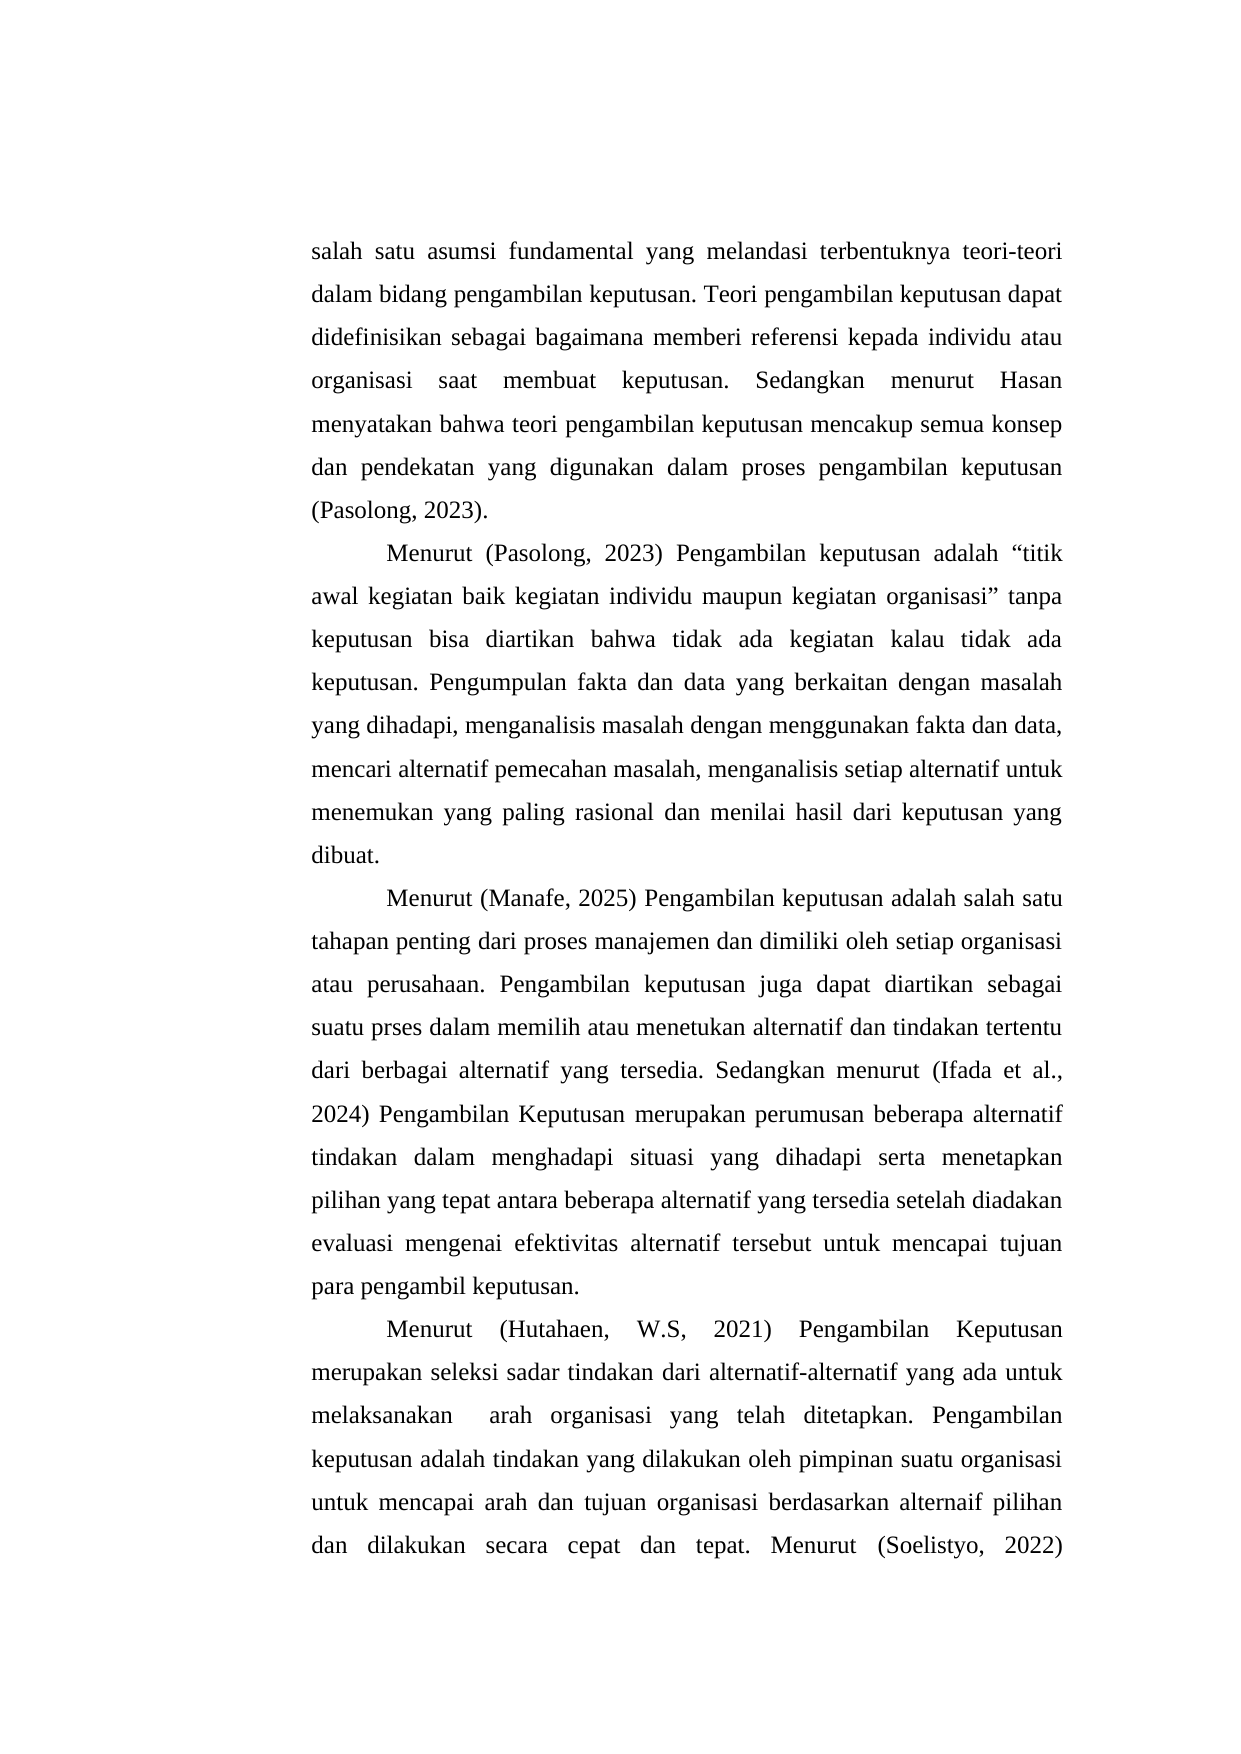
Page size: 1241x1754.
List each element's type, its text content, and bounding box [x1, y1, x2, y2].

list Menurut (Pasolong, 2023) Pengambilan keputusan adalah “titik awal kegiatan baik kegiatan individu maupun kegiatan organisasi” tanpa keputusan bisa diartikan bahwa tidak ada kegiatan kalau tidak ada keputusan. Pengumpulan fakta dan data yang berkaitan dengan masalah yang dihadapi, menganalisis masalah dengan menggunakan fakta dan data, mencari alternatif pemecahan masalah, menganalisis setiap alternatif untuk menemukan yang paling rasional dan menilai hasil dari keputusan yang dibuat. [311, 538, 1063, 869]
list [311, 1314, 1063, 1559]
list Menurut Pengambilan keputusan adalah salah satu tahapan penting dari proses manajemen dan dimiliki oleh setiap organisasi atau perusahaan. Pengambilan keputusan juga dapat diartikan sebagai suatu prses dalam memilih atau menetukan alternatif dan tindakan tertentu dari berbagai alternatif yang tersedia. Sedangkan menurut (Ifada et al., 2024) Pengambilan Keputusan merupakan perumusan beberapa alternatif tindakan dalam menghadapi situasi yang dihadapi serta menetapkan pilihan yang tepat antara beberapa alternatif yang tersedia setelah diadakan evaluasi mengenai efektivitas alternatif tersebut untuk mencapai tujuan para pengambil keputusan. [311, 883, 1063, 1300]
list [311, 236, 1063, 524]
